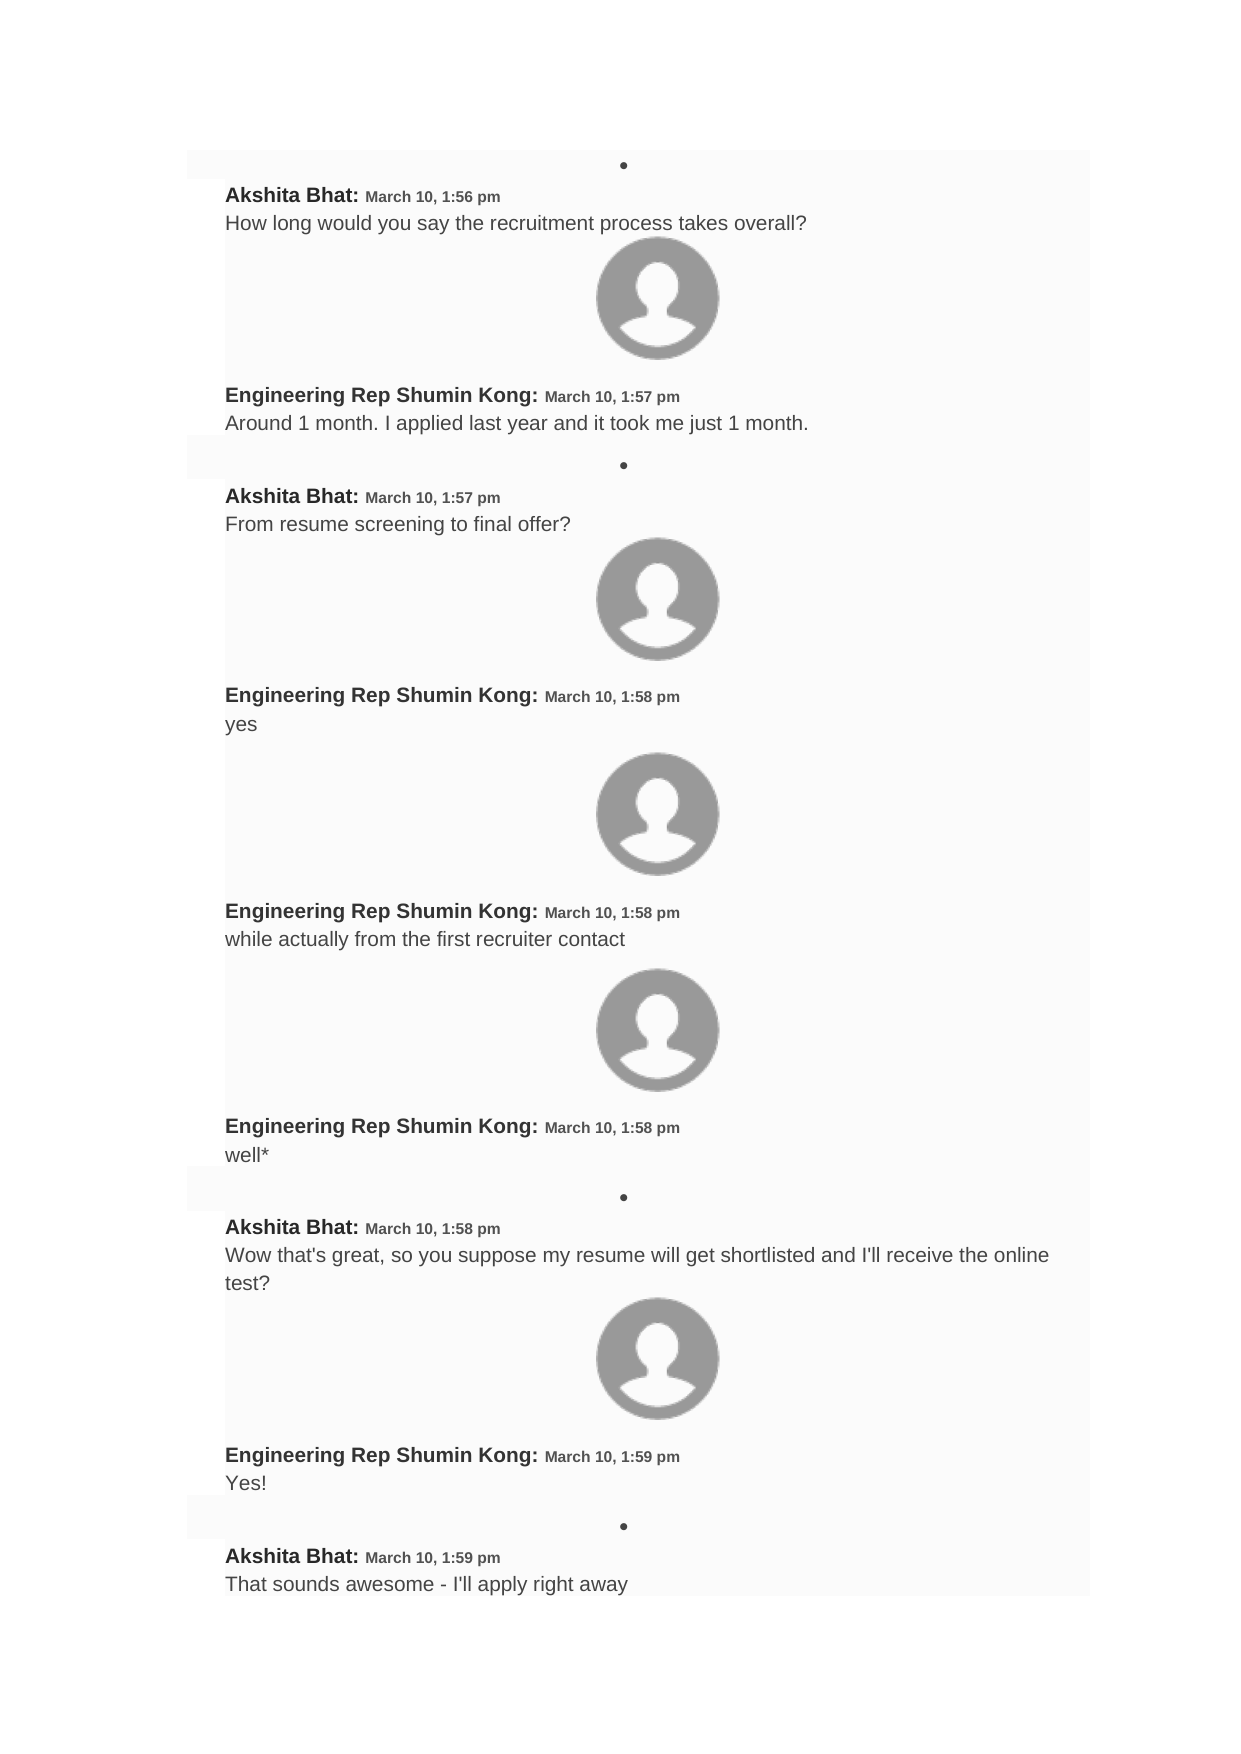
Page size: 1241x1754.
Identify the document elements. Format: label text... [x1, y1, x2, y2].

text Engineering Rep Shumin Kong: March 10, 1:58 pm [225, 679, 1090, 707]
picture [595, 535, 720, 661]
text Akshita Bhat: March 10, 1:56 pm [225, 179, 1090, 207]
text How long would you say the recruitment process takes overall? [225, 207, 1090, 235]
picture [595, 751, 720, 876]
text Around 1 month. I applied last year and it took me just 1 month. [225, 407, 1090, 435]
text yes [225, 707, 1090, 735]
text Akshita Bhat: March 10, 1:58 pm [225, 1211, 1090, 1239]
picture [595, 966, 720, 1092]
text Engineering Rep Shumin Kong: March 10, 1:58 pm [225, 1110, 1090, 1138]
text Yes! [225, 1467, 1090, 1495]
text while actually from the first recruiter contact [225, 923, 1090, 951]
picture [595, 1295, 720, 1420]
text Engineering Rep Shumin Kong: March 10, 1:59 pm [225, 1439, 1090, 1467]
text Akshita Bhat: March 10, 1:57 pm [225, 479, 1090, 507]
text From resume screening to final offer? [225, 507, 1090, 536]
text Wow that's great, so you suppose my resume will get shortlisted and I'll receive the online test? [225, 1239, 1090, 1295]
text Akshita Bhat: March 10, 1:59 pm [225, 1539, 1090, 1568]
text well* [225, 1138, 1090, 1166]
picture [595, 235, 720, 360]
text Engineering Rep Shumin Kong: March 10, 1:57 pm [225, 379, 1090, 407]
text Engineering Rep Shumin Kong: March 10, 1:58 pm [225, 895, 1090, 923]
text That sounds awesome - I'll apply right away [225, 1568, 1090, 1596]
